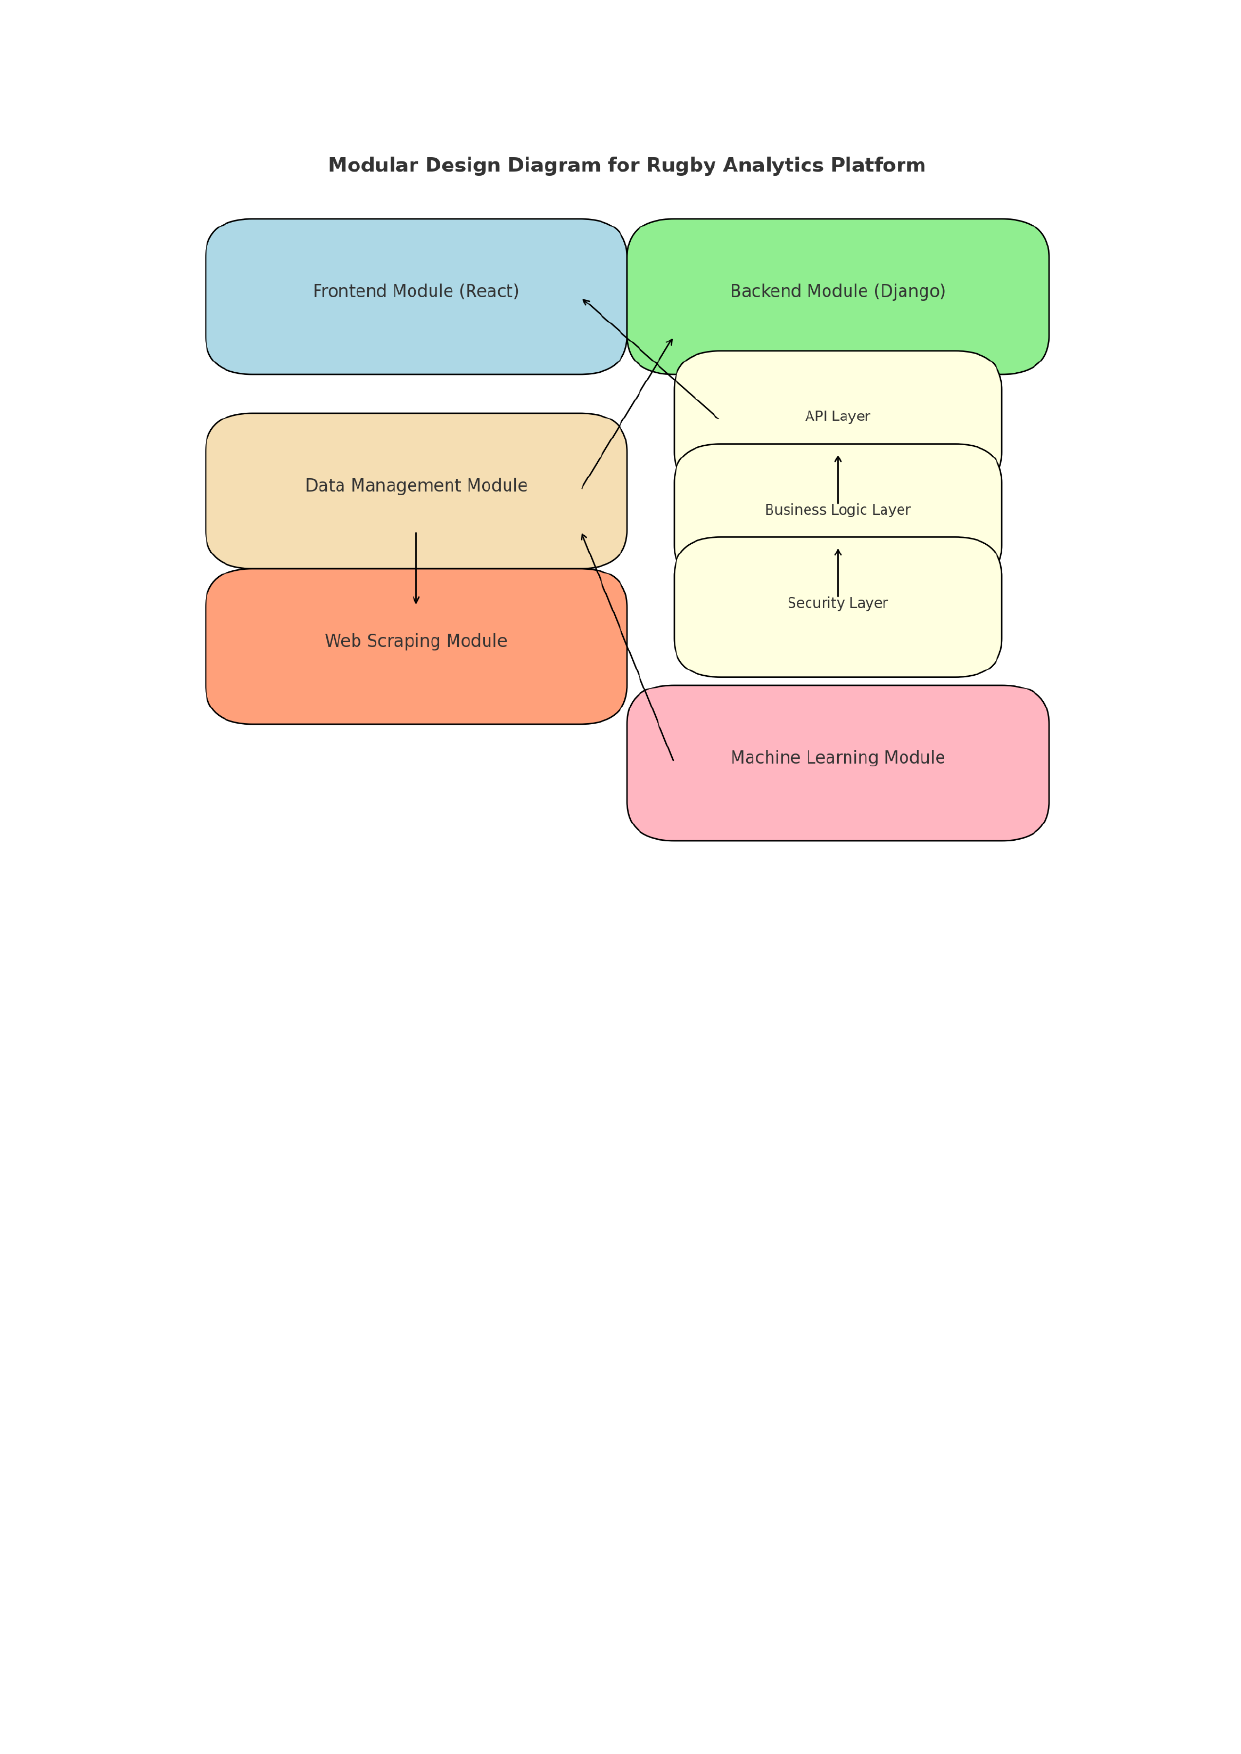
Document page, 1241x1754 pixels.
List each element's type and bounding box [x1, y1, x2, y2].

picture [150, 150, 1091, 920]
